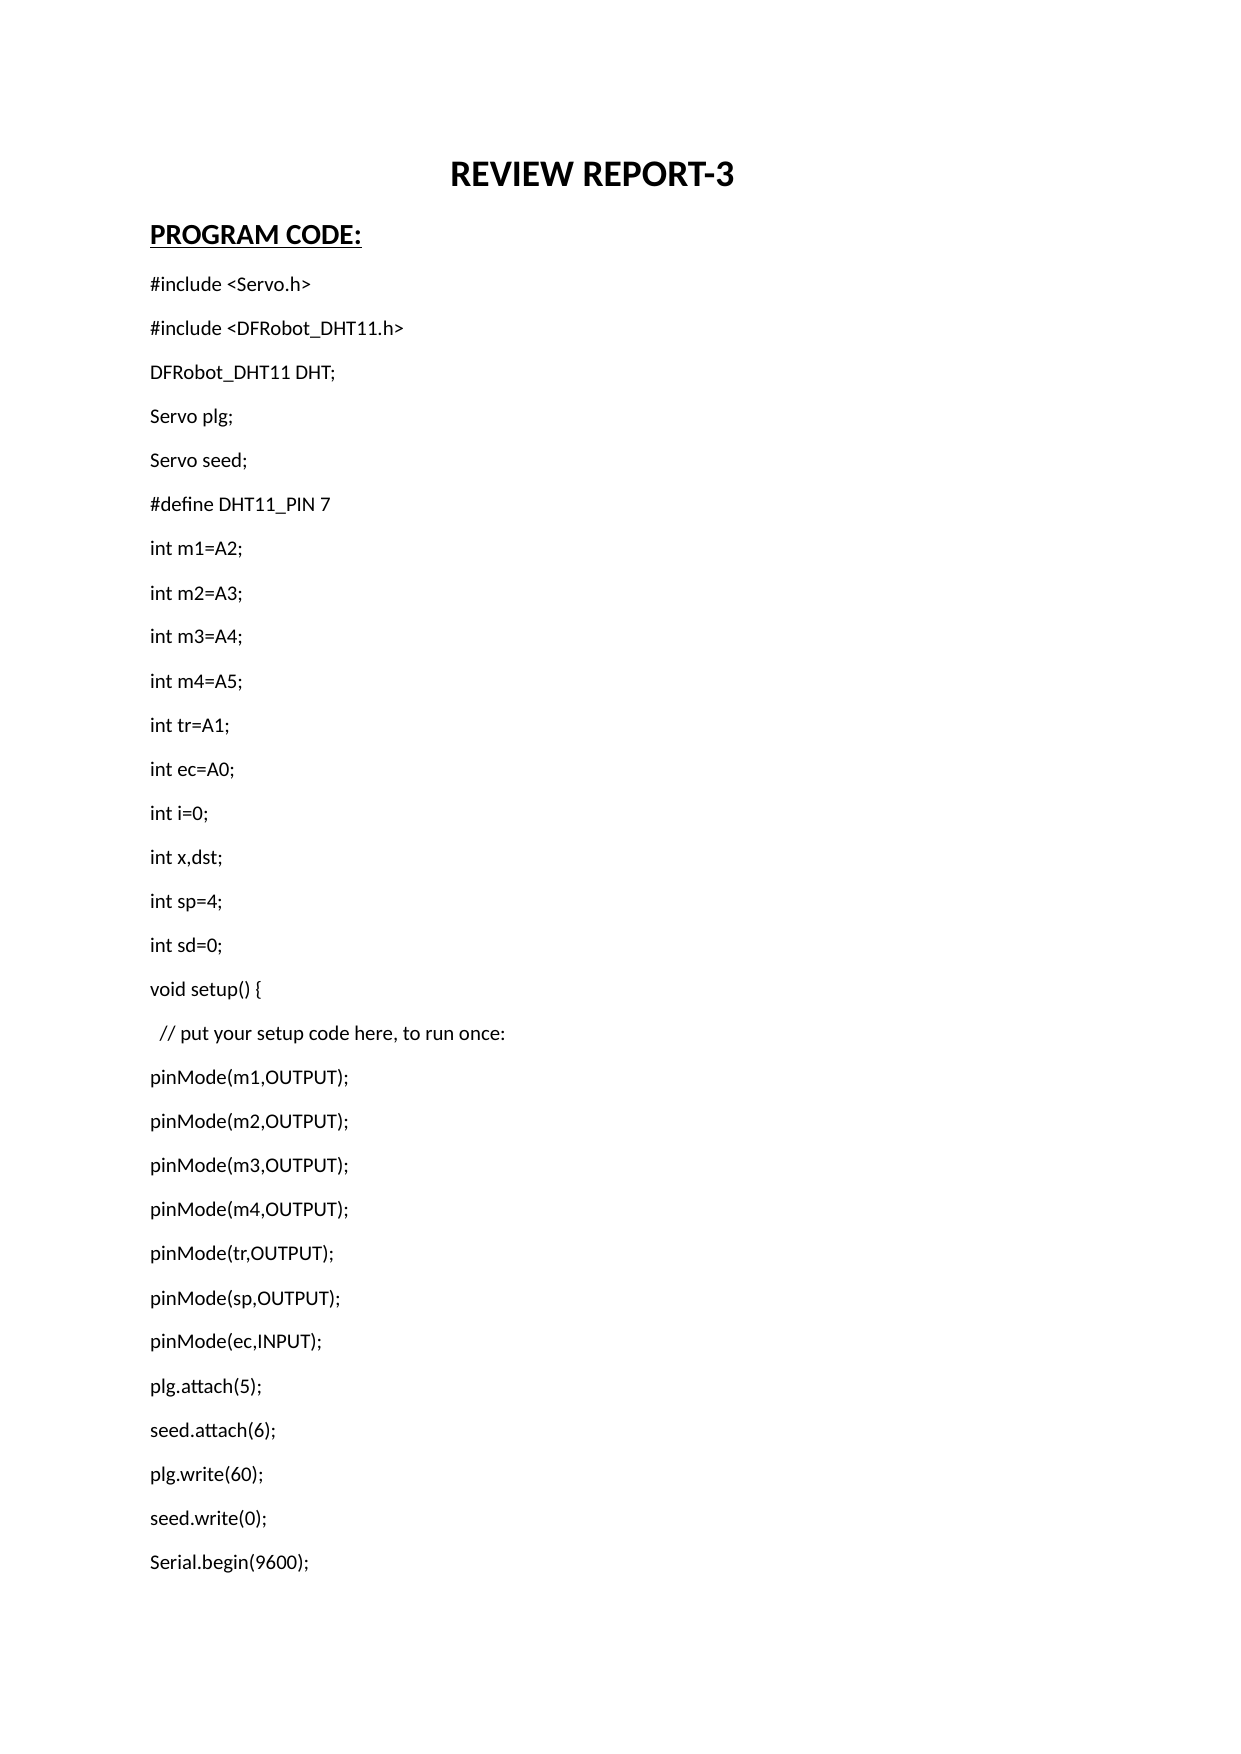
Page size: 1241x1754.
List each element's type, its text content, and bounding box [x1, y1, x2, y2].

text pinMode(m3,OUTPUT); [150, 1152, 1090, 1178]
text seed.write(0); [150, 1505, 1090, 1530]
text pinMode(tr,OUTPUT); [150, 1241, 1090, 1266]
text int i=0; [150, 800, 1090, 825]
text pinMode(ec,INPUT); [150, 1329, 1090, 1354]
text int x,dst; [150, 844, 1090, 869]
text int sd=0; [150, 932, 1090, 958]
text int sp=4; [150, 888, 1090, 913]
text pinMode(sp,OUTPUT); [150, 1285, 1090, 1310]
text DFRobot_DHT11 DHT; [150, 359, 1090, 385]
text pinMode(m1,OUTPUT); [150, 1064, 1090, 1090]
text int m4=A5; [150, 668, 1090, 693]
text void setup() { [150, 976, 1090, 1002]
text Servo seed; [150, 447, 1090, 473]
text PROGRAM CODE: [150, 216, 1090, 252]
text int m3=A4; [150, 624, 1090, 649]
text // put your setup code here, to run once: [150, 1020, 1090, 1046]
text Serial.begin(9600); [150, 1549, 1090, 1574]
text int ec=A0; [150, 756, 1090, 781]
text #include <Servo.h> [150, 271, 1090, 297]
text plg.write(60); [150, 1461, 1090, 1486]
text pinMode(m2,OUTPUT); [150, 1108, 1090, 1134]
text int tr=A1; [150, 712, 1090, 737]
text plg.attach(5); [150, 1373, 1090, 1398]
text #include <DFRobot_DHT11.h> [150, 315, 1090, 341]
text pinMode(m4,OUTPUT); [150, 1197, 1090, 1222]
text seed.attach(6); [150, 1417, 1090, 1442]
text int m1=A2; [150, 536, 1090, 561]
text REVIEW REPORT-3 [150, 150, 1090, 196]
text int m2=A3; [150, 580, 1090, 605]
text #define DHT11_PIN 7 [150, 492, 1090, 517]
text Servo plg; [150, 403, 1090, 429]
